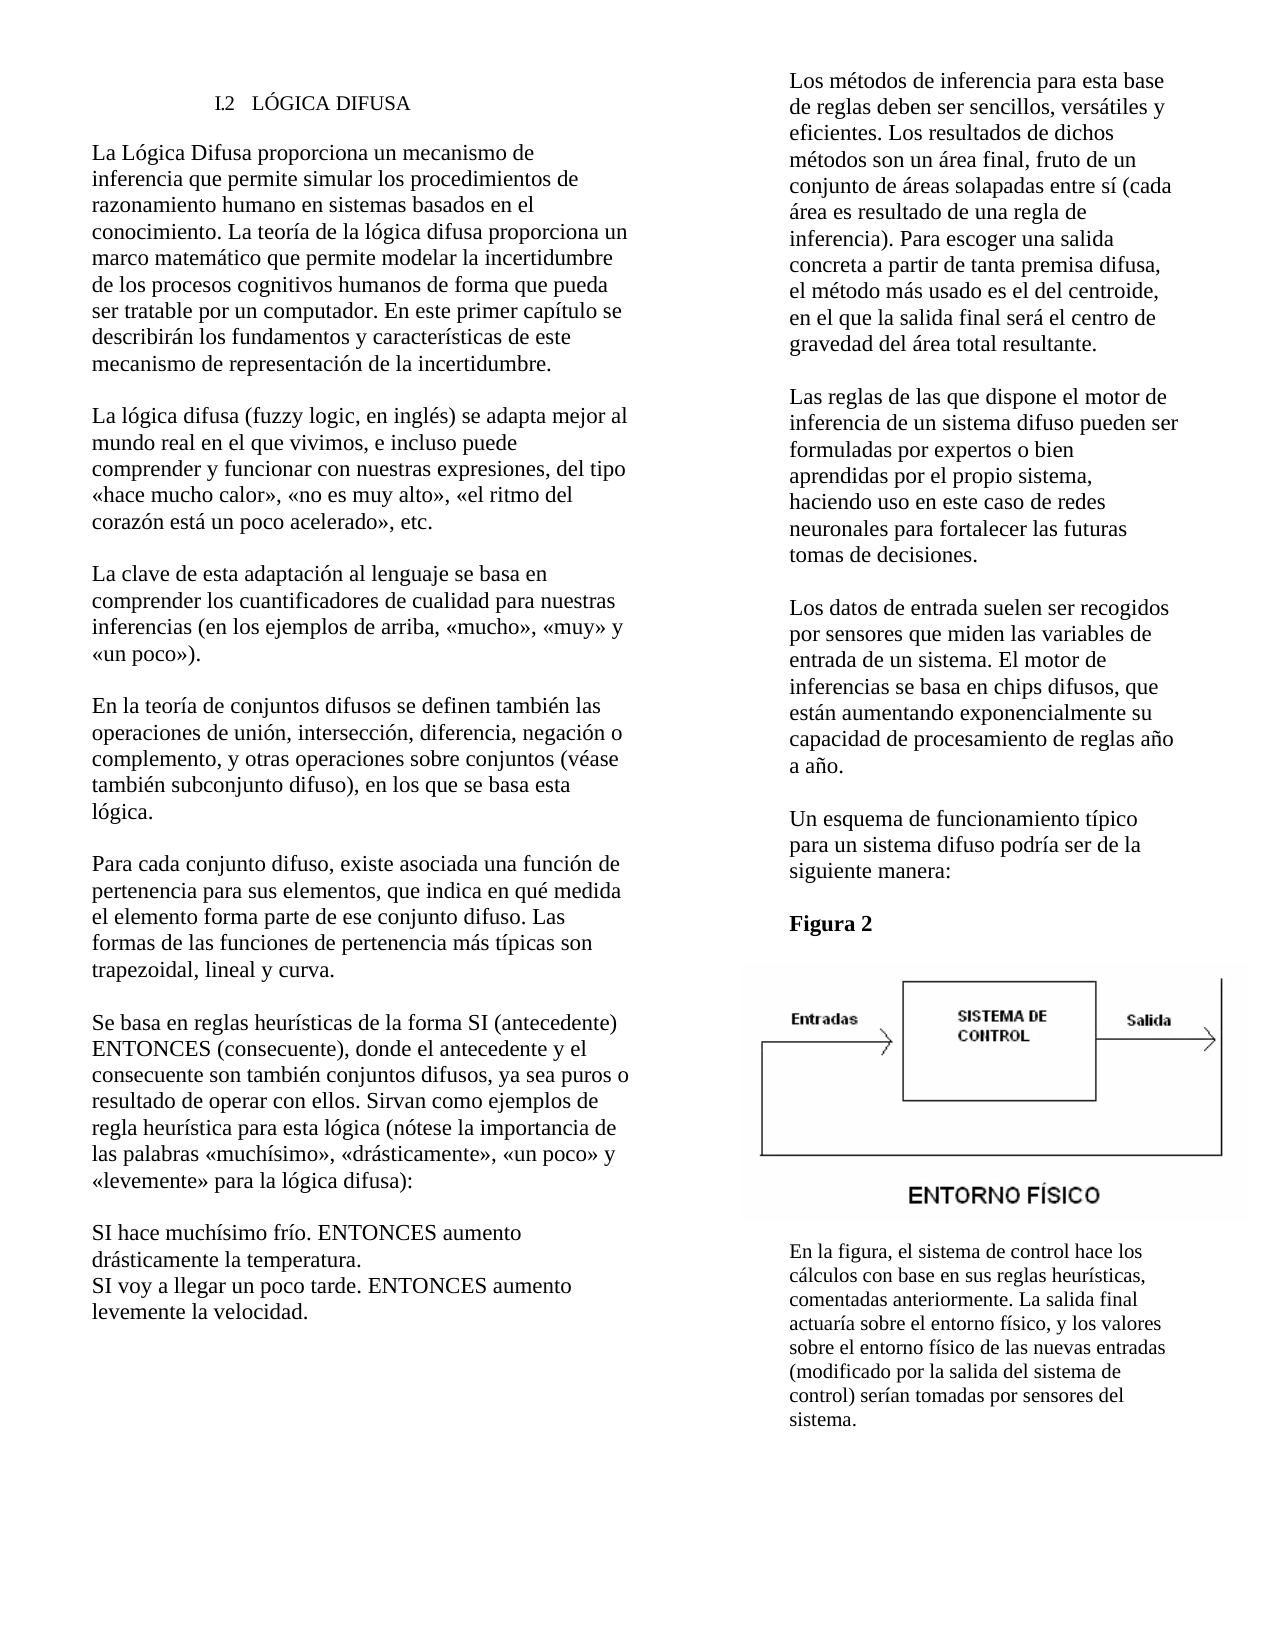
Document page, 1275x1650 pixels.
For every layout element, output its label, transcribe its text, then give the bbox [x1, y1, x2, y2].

text En la figura, el sistema de control hace los cálculos con base en sus reglas heurísticas, comentadas anteriormente. La salida final actuaría sobre el entorno físico, y los valores sobre el entorno físico de las nuevas entradas (modificado por la salida del sistema de control) serían tomadas por sensores del sistema. [789, 1238, 1179, 1431]
text La lógica difusa (fuzzy logic, en inglés) se adapta mejor al mundo real en el que vivimos, e incluso puede comprender y funcionar con nuestras expresiones, del tipo «hace mucho calor», «no es muy alto», «el ritmo del corazón está un poco acelerado», etc. [92, 402, 630, 534]
text Figura 2 [789, 910, 1179, 936]
text Se basa en reglas heurísticas de la forma SI (antecedente) ENTONCES (consecuente), donde el antecedente y el consecuente son también conjuntos difusos, ya sea puros o resultado de operar con ellos. Sirvan como ejemplos de regla heurística para esta lógica (nótese la importancia de las palabras «muchísimo», «drásticamente», «un poco» y «levemente» para la lógica difusa): [92, 1008, 630, 1193]
text Los métodos de inferencia para esta base de reglas deben ser sencillos, versátiles y eficientes. Los resultados de dichos métodos son un área final, fruto de un conjunto de áreas solapadas entre sí (cada área es resultado de una regla de inferencia). Para escoger una salida concreta a partir de tanta premisa difusa, el método más usado es el del centroide, en el que la salida final será el centro de gravedad del área total resultante. [789, 67, 1179, 357]
text SI hace muchísimo frío. ENTONCES aumento drásticamente la temperatura. [92, 1219, 630, 1272]
text La clave de esta adaptación al lenguaje se basa en comprender los cuantificadores de cualidad para nuestras inferencias (en los ejemplos de arriba, «mucho», «muy» y «un poco»). [92, 561, 630, 666]
list LÓGICA DIFUSA [214, 91, 630, 115]
text En la teoría de conjuntos difusos se definen también las operaciones de unión, intersección, diferencia, negación o complemento, y otras operaciones sobre conjuntos (véase también subconjunto difuso), en los que se basa esta lógica. [92, 692, 630, 824]
text Las reglas de las que dispone el motor de inferencia de un sistema difuso pueden ser formuladas por expertos o bien aprendidas por el propio sistema, haciendo uso en este caso de redes neuronales para fortalecer las futuras tomas de decisiones. [789, 383, 1179, 567]
text Para cada conjunto difuso, existe asociada una función de pertenencia para sus elementos, que indica en qué medida el elemento forma parte de ese conjunto difuso. Las formas de las funciones de pertenencia más típicas son trapezoidal, lineal y curva. [92, 850, 630, 982]
text La Lógica Difusa proporciona un mecanismo de inferencia que permite simular los procedimientos de razonamiento humano en sistemas basados en el conocimiento. La teoría de la lógica difusa proporciona un marco matemático que permite modelar la incertidumbre de los procesos cognitivos humanos de forma que pueda ser tratable por un computador. En este primer capítulo se describirán los fundamentos y características de este mecanismo de representación de la incertidumbre. [92, 139, 630, 376]
text SI voy a llegar un poco tarde. ENTONCES aumento levemente la velocidad. [92, 1272, 630, 1325]
text Un esquema de funcionamiento típico para un sistema difuso podría ser de la siguiente manera: [789, 804, 1179, 884]
picture [742, 963, 1249, 1222]
text Los datos de entrada suelen ser recogidos por sensores que miden las variables de entrada de un sistema. El motor de inferencias se basa en chips difusos, que están aumentando exponencialmente su capacidad de procesamiento de reglas año a año. [789, 594, 1179, 778]
